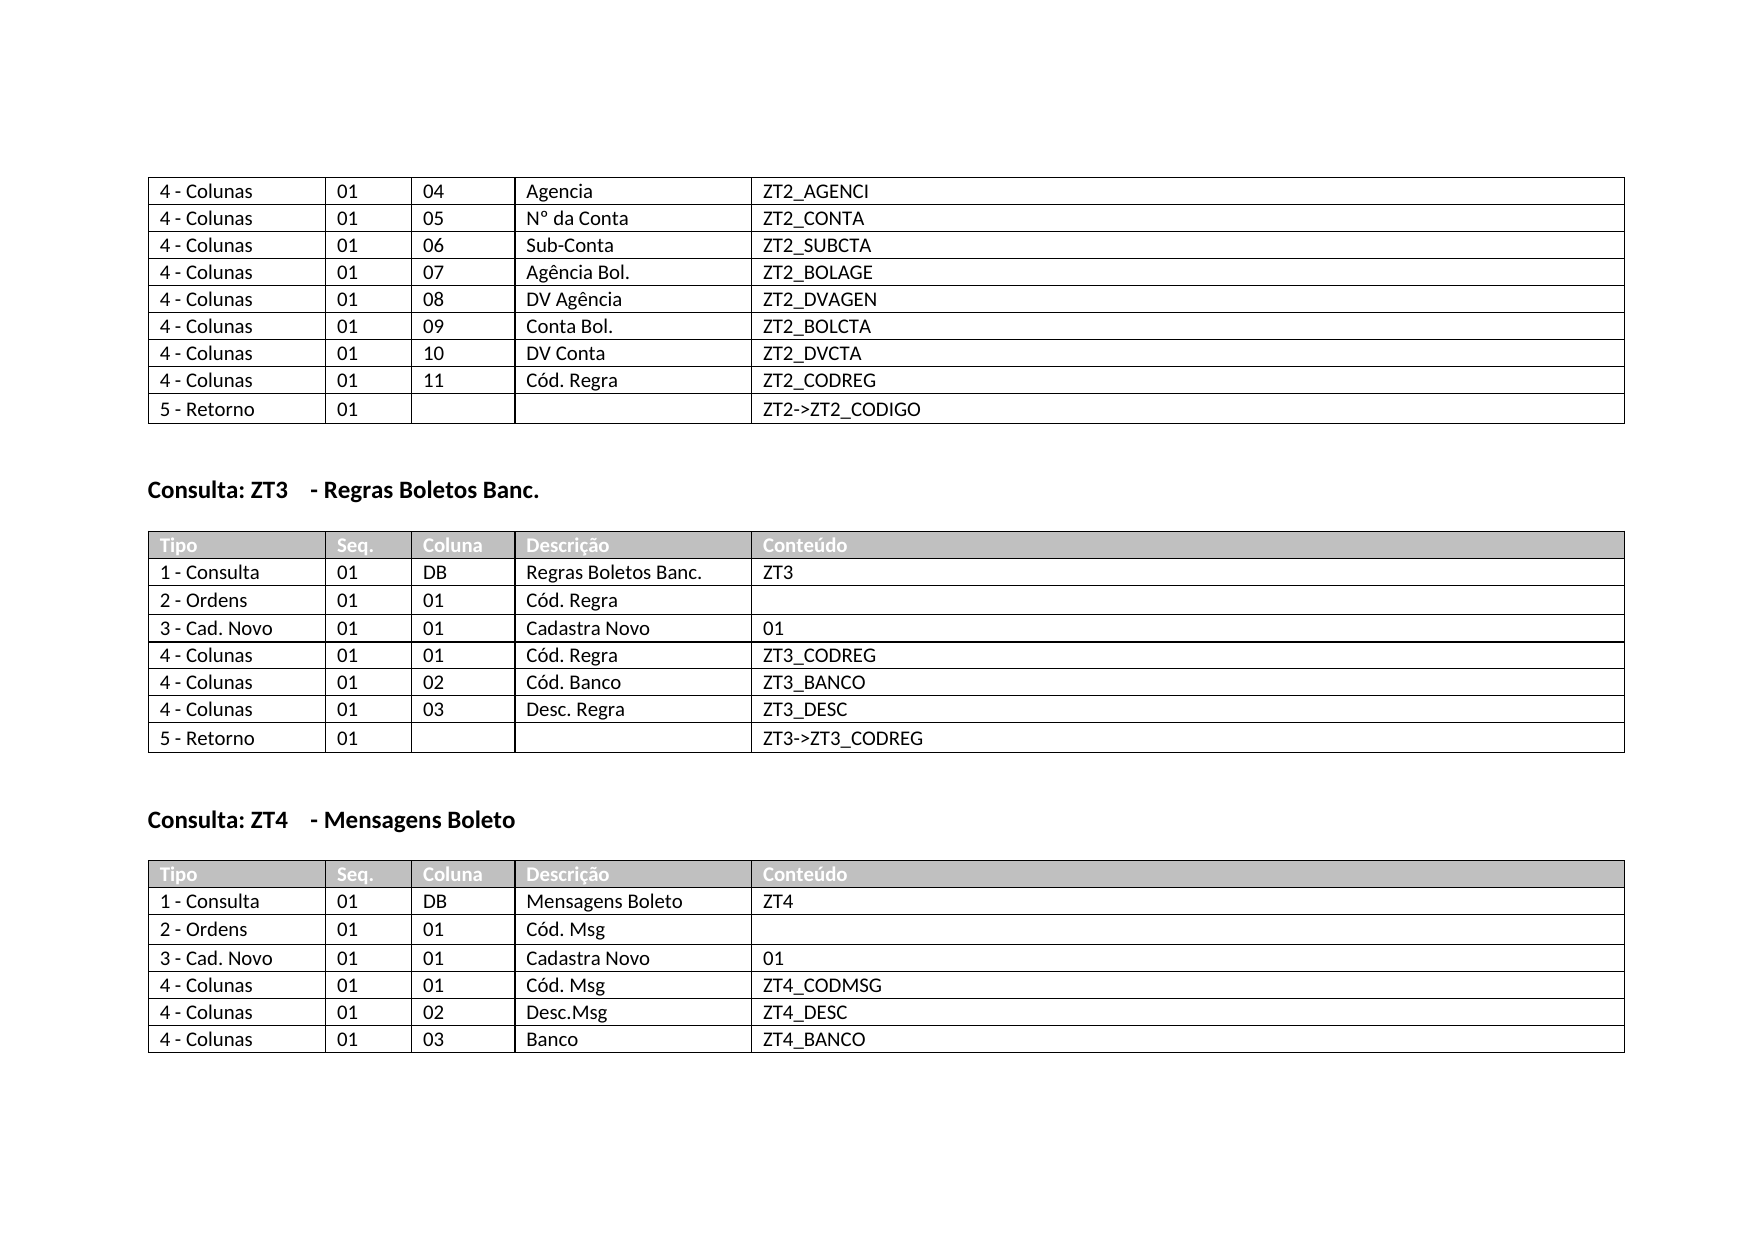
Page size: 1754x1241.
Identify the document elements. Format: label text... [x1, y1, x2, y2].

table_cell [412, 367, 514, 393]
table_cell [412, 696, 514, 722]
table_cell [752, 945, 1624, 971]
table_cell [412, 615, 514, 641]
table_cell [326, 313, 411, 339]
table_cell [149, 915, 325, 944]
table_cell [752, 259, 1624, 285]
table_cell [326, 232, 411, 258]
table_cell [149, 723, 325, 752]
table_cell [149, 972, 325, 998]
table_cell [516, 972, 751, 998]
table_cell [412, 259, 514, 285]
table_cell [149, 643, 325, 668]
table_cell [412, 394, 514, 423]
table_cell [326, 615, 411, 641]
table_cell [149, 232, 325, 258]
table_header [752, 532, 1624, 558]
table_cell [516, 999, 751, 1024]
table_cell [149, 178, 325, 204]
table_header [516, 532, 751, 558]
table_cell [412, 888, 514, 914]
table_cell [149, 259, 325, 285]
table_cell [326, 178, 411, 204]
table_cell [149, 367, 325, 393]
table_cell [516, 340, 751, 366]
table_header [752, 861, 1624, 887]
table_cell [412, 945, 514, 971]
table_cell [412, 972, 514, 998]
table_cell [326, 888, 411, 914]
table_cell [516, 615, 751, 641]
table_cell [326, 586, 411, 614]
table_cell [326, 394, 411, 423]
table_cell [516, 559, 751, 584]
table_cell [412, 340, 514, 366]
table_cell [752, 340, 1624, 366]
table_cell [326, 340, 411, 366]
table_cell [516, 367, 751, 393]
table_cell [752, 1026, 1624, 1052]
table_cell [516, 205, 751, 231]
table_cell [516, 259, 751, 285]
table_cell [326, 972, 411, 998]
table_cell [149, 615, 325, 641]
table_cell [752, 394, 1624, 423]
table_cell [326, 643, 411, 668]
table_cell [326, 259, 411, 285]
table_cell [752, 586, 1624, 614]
text Consulta: ZT3 - Regras Boletos Banc. [148, 475, 1606, 505]
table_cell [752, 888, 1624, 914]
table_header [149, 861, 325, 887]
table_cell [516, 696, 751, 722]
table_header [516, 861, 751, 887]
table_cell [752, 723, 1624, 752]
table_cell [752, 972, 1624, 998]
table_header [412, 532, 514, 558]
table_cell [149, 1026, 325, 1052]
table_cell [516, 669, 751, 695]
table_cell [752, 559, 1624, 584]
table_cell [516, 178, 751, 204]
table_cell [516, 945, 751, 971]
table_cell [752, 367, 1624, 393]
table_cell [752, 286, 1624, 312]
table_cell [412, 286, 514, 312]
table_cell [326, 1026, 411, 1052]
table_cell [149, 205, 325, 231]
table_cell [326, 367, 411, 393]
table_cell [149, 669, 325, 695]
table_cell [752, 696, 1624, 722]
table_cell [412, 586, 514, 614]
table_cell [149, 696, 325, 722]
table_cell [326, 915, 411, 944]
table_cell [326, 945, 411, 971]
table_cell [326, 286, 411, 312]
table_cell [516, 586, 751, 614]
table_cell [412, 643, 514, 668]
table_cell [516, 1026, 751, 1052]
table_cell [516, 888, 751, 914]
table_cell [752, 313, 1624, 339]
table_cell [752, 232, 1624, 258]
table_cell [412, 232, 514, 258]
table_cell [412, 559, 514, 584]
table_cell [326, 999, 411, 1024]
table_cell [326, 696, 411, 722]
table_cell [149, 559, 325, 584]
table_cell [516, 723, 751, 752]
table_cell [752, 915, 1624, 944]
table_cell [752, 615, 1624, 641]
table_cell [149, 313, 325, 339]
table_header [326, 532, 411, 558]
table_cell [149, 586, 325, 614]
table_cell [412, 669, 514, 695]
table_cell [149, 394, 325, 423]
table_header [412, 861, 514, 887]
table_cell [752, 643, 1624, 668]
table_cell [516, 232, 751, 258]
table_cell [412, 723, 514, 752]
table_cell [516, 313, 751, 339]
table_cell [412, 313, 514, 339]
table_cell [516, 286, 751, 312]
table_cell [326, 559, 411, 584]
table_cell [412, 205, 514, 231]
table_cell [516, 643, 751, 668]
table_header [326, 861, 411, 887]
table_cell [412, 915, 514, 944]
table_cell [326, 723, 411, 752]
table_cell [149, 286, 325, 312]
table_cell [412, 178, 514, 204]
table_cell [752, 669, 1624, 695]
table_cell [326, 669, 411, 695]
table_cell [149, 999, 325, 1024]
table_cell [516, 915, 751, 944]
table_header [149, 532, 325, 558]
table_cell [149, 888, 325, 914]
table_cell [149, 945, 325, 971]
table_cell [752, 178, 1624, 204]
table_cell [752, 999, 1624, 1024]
text Consulta: ZT4 - Mensagens Boleto [148, 804, 1606, 834]
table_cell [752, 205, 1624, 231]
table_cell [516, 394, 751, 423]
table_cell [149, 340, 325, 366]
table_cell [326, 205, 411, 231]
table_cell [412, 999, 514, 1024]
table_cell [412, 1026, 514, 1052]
